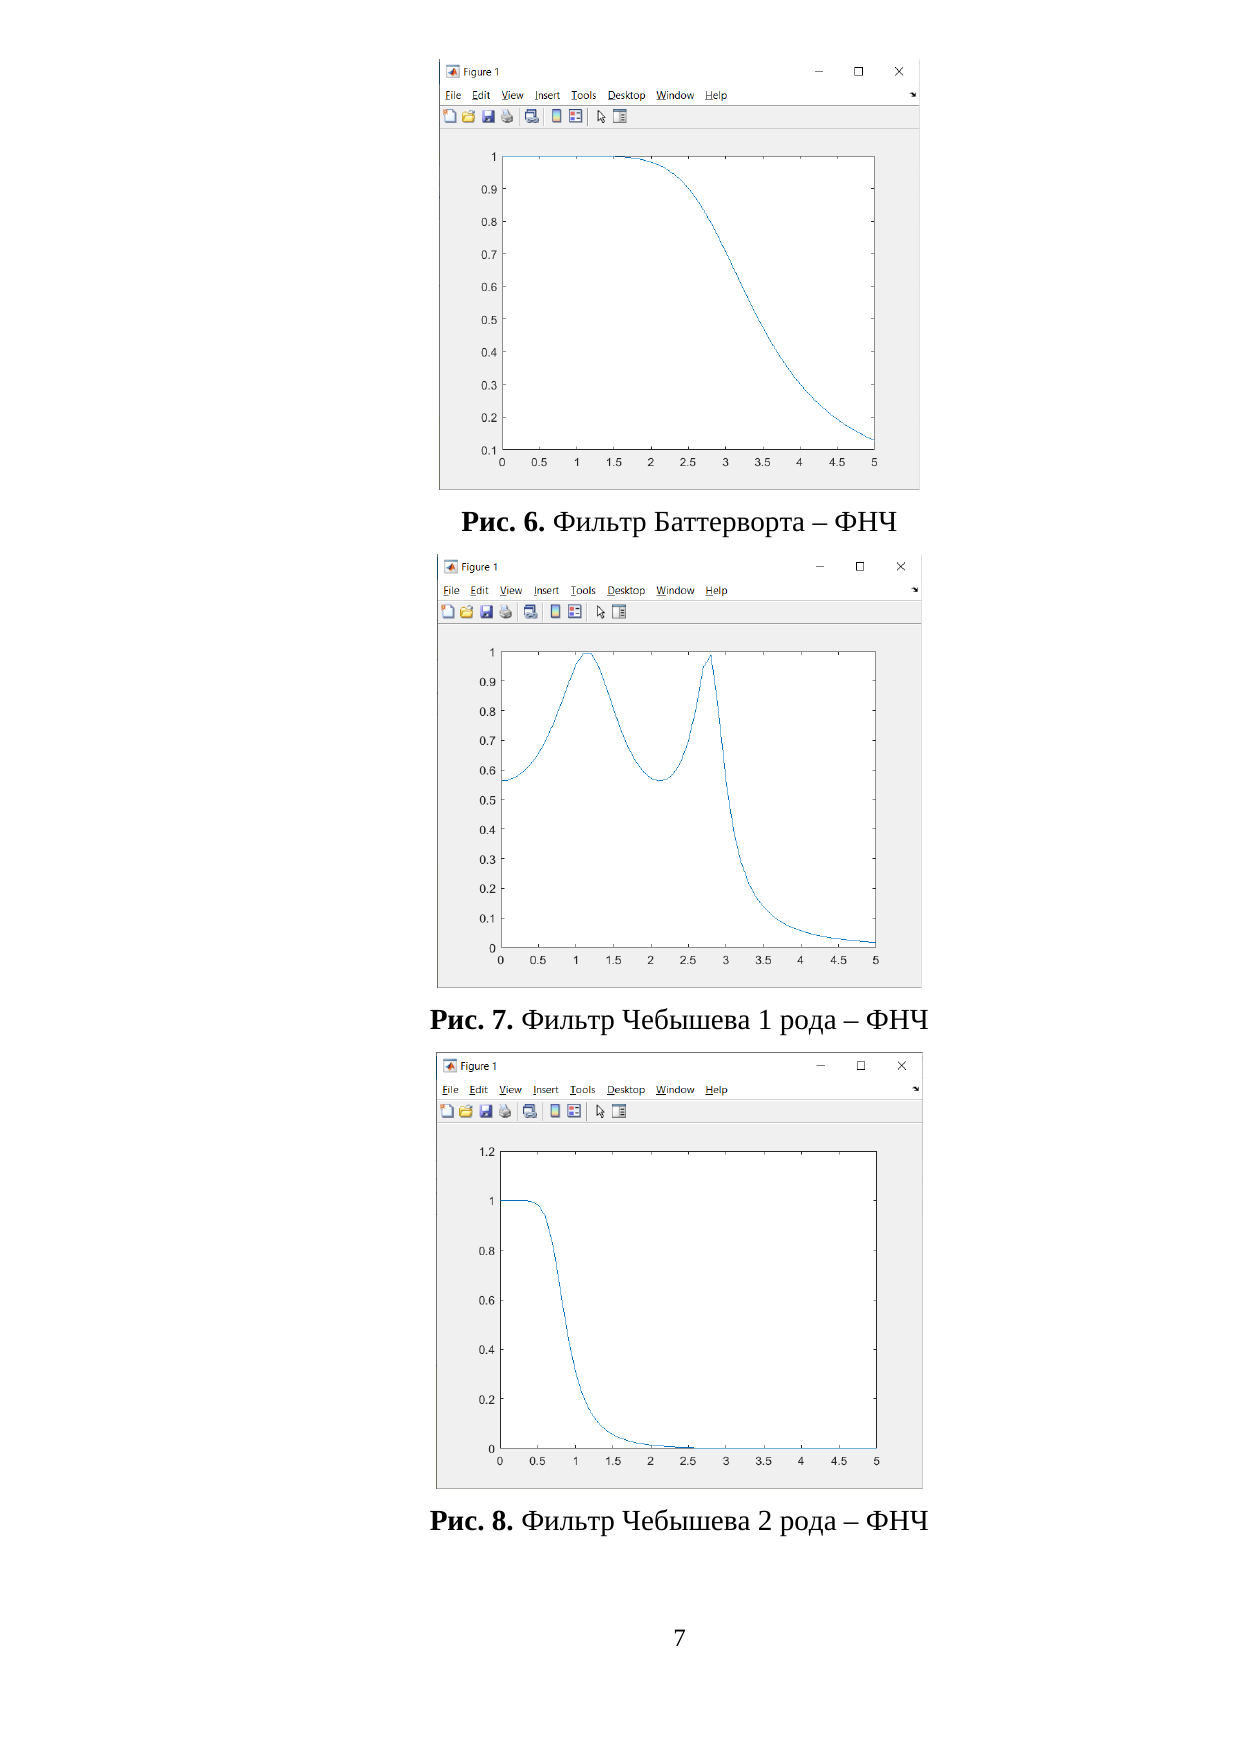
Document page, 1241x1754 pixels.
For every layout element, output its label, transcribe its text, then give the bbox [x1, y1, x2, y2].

text Рис. 7. Фильтр Чебышева 1 рода – ФНЧ [177, 1002, 1181, 1036]
picture [437, 554, 922, 988]
text Рис. 8. Фильтр Чебышева 2 рода – ФНЧ [177, 1503, 1181, 1537]
picture [439, 59, 920, 490]
text Рис. 6. Фильтр Баттерворта – ФНЧ [177, 504, 1181, 537]
picture [436, 1052, 923, 1489]
